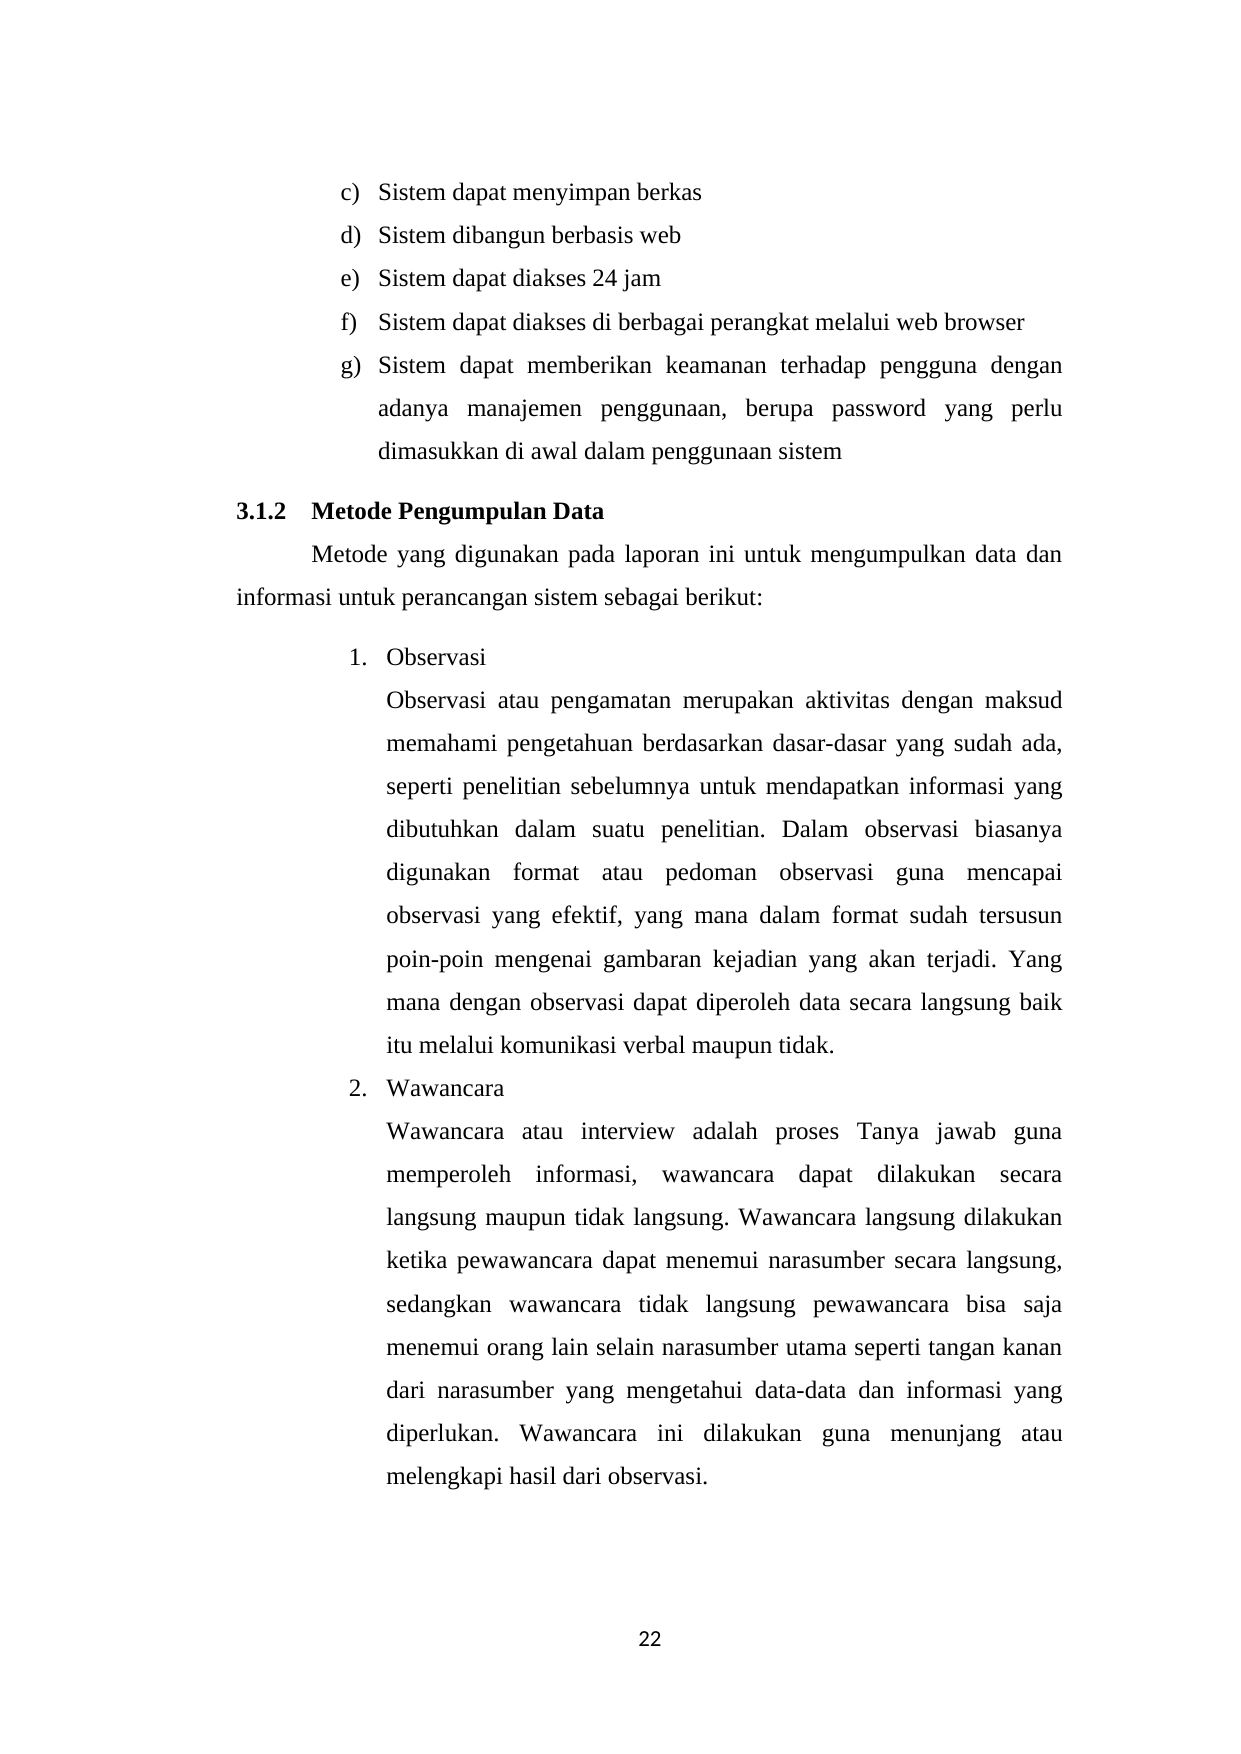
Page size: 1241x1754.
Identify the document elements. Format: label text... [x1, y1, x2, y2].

list Wawancara atau interview adalah proses Tanya jawab guna memperoleh informasi, wawancara dapat dilakukan secara langsung maupun tidak langsung. Wawancara langsung dilakukan ketika pewawancara dapat menemui narasumber secara langsung, sedangkan wawancara tidak langsung pewawancara bisa saja menemui orang lain selain narasumber utama seperti tangan kanan dari narasumber yang mengetahui data-data dan informasi yang diperlukan. Wawancara ini dilakukan guna menunjang atau melengkapi hasil dari observasi. [386, 1116, 1063, 1490]
list Sistem dibangun berbasis web [340, 220, 1063, 249]
list Observasi [349, 642, 1063, 671]
list Sistem dapat memberikan keamanan terhadap pengguna dengan adanya manajemen penggunaan, berupa password yang perlu dimasukkan di awal dalam penggunaan sistem [340, 350, 1063, 465]
list Observasi atau pengamatan merupakan aktivitas dengan maksud memahami pengetahuan berdasarkan dasar-dasar yang sudah ada, seperti penelitian sebelumnya untuk mendapatkan informasi yang dibutuhkan dalam suatu penelitian. Dalam observasi biasanya digunakan format atau pedoman observasi guna mencapai observasi yang efektif, yang mana dalam format sudah tersusun poin-poin mengenai gambaran kejadian yang akan terjadi. Yang mana dengan observasi dapat diperoleh data secara langsung baik itu melalui komunikasi verbal maupun tidak. [386, 685, 1063, 1059]
list Sistem dapat diakses 24 jam [340, 263, 1063, 292]
list Sistem dapat diakses di berbagai perangkat melalui web browser [340, 307, 1063, 335]
list Sistem dapat menyimpan berkas [340, 177, 1063, 206]
subtitle 3.1.2 Metode Pengumpulan Data [236, 496, 1063, 524]
text Metode yang digunakan pada laporan ini untuk mengumpulkan data dan informasi untuk perancangan sistem sebagai berikut: [236, 539, 1063, 611]
list Wawancara [349, 1073, 1063, 1102]
